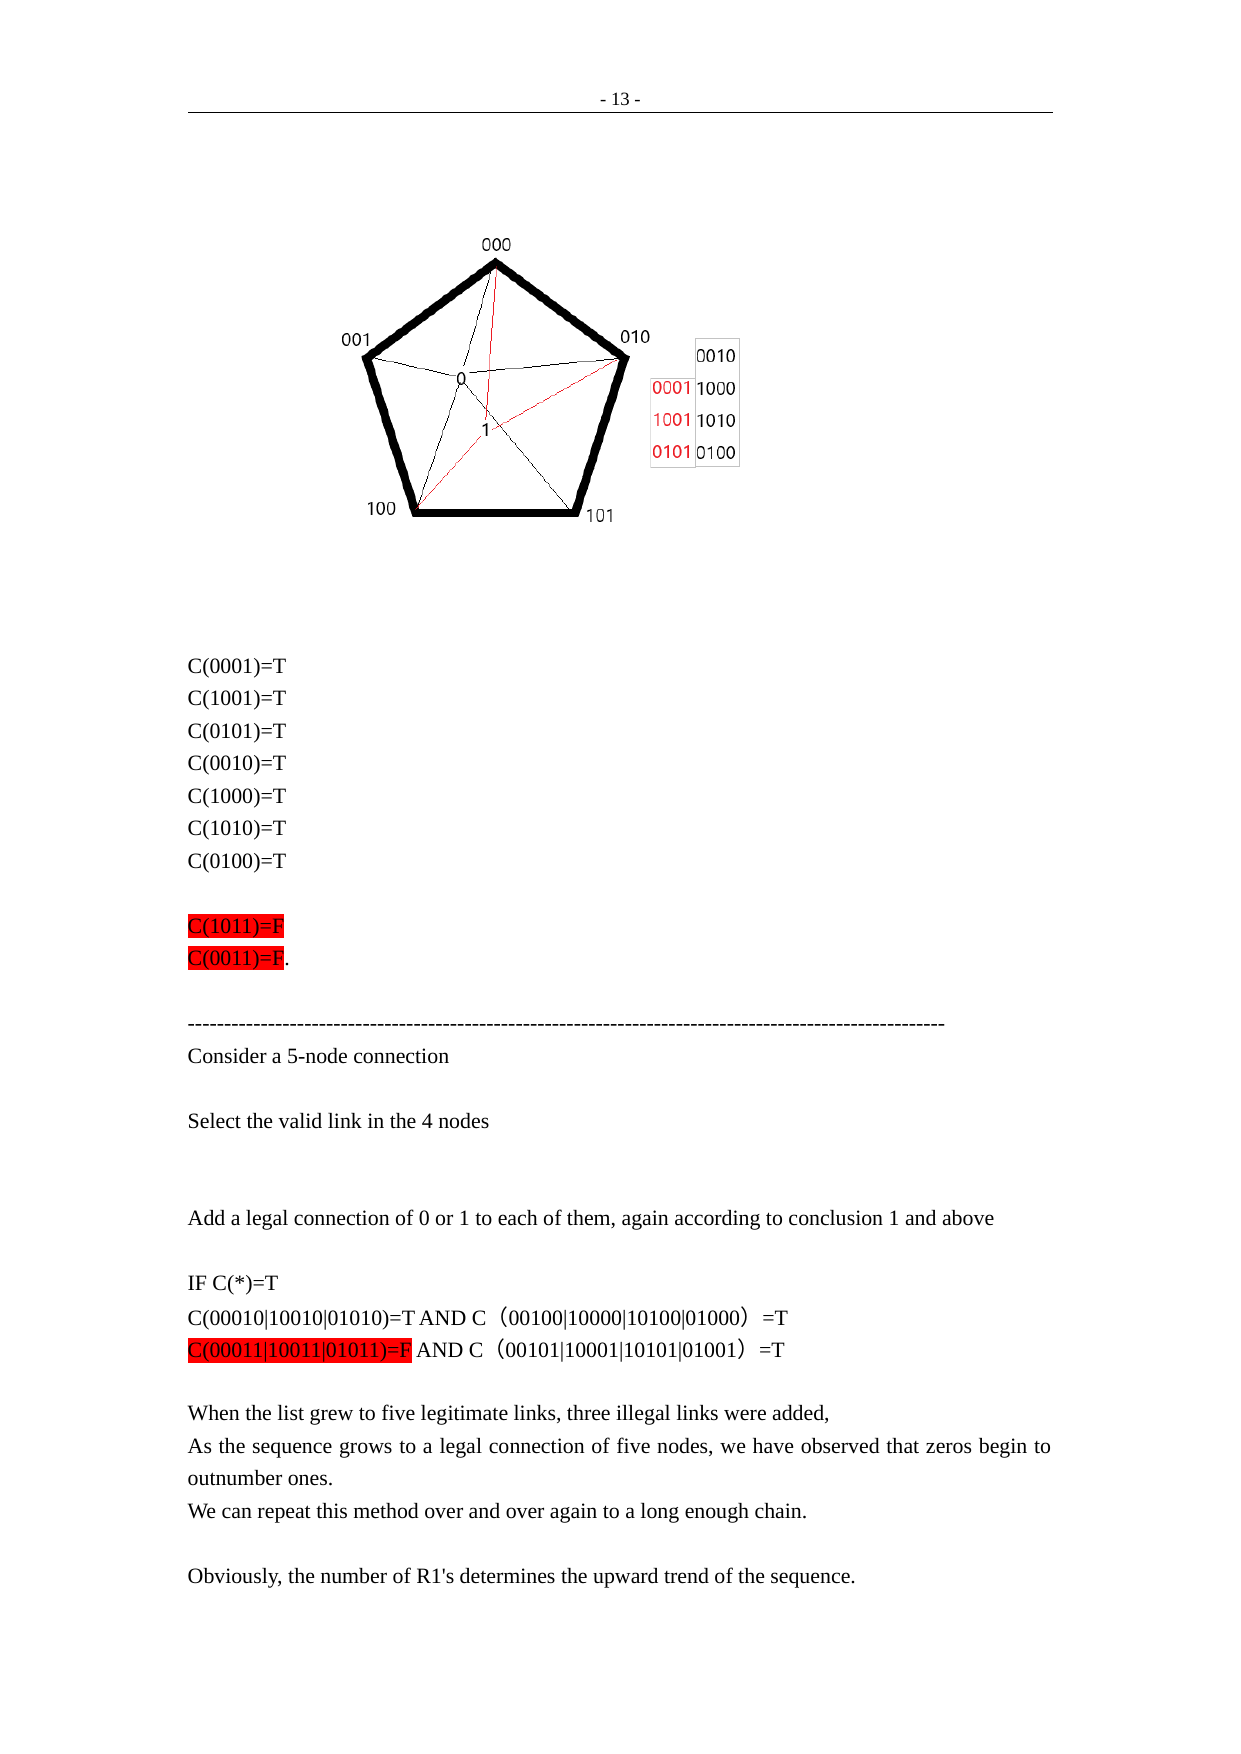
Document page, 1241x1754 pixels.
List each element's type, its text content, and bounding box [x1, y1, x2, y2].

text C(1010)=T [187, 812, 1053, 844]
text -------------------------------------------------------------------------------------------------------- [187, 1007, 1053, 1039]
text C(1001)=T [187, 682, 1053, 714]
text Obviously, the number of R1's determines the upward trend of the sequence. [187, 1559, 1053, 1592]
text C(0100)=T [187, 844, 1053, 877]
text C(1011)=F [187, 909, 1053, 942]
text C(0001)=T [187, 649, 1053, 682]
text C(0011)=F. [187, 942, 1053, 974]
text C(00011|10011|01011)=F AND C（00101|10001|10101|01001）=T [187, 1332, 1053, 1364]
picture [187, 162, 792, 650]
text We can repeat this method over and over again to a long enough chain. [187, 1494, 1053, 1527]
text IF C(*)=T [187, 1267, 1053, 1299]
text C(0101)=T [187, 714, 1053, 747]
text C(1000)=T [187, 779, 1053, 812]
text C(00010|10010|01010)=T AND C（00100|10000|10100|01000）=T [187, 1299, 1053, 1332]
text When the list grew to five legitimate links, three illegal links were added, [187, 1397, 1053, 1429]
text Select the valid link in the 4 nodes [187, 1104, 1053, 1137]
text C(0010)=T [187, 747, 1053, 779]
text Consider a 5-node connection [187, 1039, 1053, 1072]
text As the sequence grows to a legal connection of five nodes, we have observed that zeros begin to outnumber ones. [187, 1429, 1053, 1494]
text Add a legal connection of 0 or 1 to each of them, again according to conclusion 1 and above [187, 1202, 1053, 1234]
